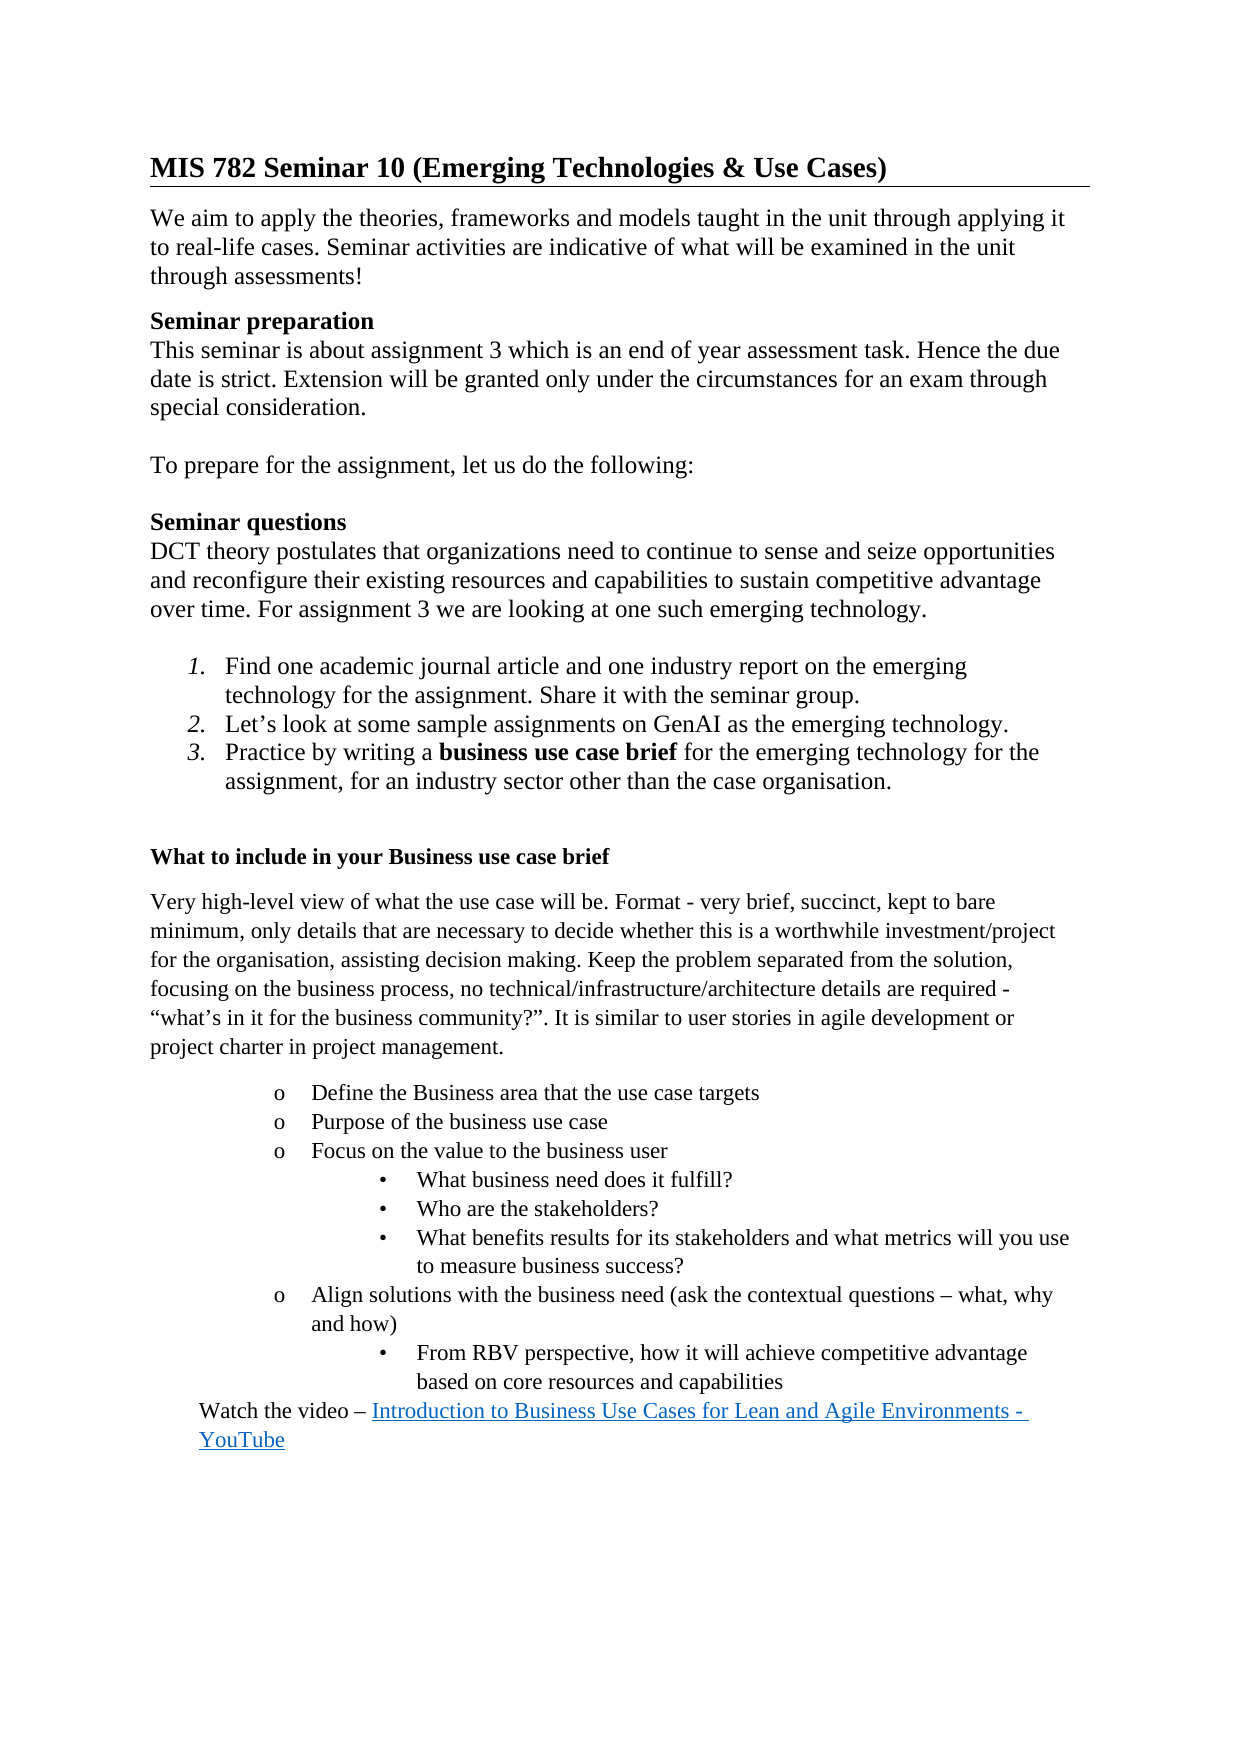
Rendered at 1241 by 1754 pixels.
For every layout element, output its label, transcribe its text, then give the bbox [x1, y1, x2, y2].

text MIS 782 Seminar 10 (Emerging Technologies & Use Cases) [150, 150, 1090, 186]
text DCT theory postulates that organizations need to continue to sense and seize opportunities and reconfigure their existing resources and capabilities to sustain competitive advantage over time. For assignment 3 we are looking at one such emerging technology. [150, 536, 1076, 622]
list Practice by writing a business use case brief for the emerging technology for the assignment, for an industry sector other than the case organisation. [187, 737, 1076, 795]
text What to include in your Business use case brief [150, 843, 1074, 869]
text We aim to apply the theories, frameworks and models taught in the unit through applying it to real-life cases. Seminar activities are indicative of what will be examined in the unit through assessments! [150, 203, 1090, 289]
list Purpose of the business use case [273, 1108, 1074, 1134]
list Let’s look at some sample assignments on GenAI as the emerging technology. [187, 709, 1076, 737]
list What business need does it fulfill? [379, 1166, 1074, 1192]
list Align solutions with the business need (ask the contextual questions – what, why and how) [273, 1281, 1074, 1337]
list Watch the video – Introduction to Business Use Cases for Lean and Agile Environments - YouTube [198, 1397, 1074, 1453]
text This seminar is about assignment 3 which is an end of year assessment task. Hence the due date is strict. Extension will be granted only under the circumstances for an exam through special consideration. [150, 335, 1076, 421]
list Define the Business area that the use case targets [273, 1079, 1074, 1105]
list Focus on the value to the business user [273, 1137, 1074, 1163]
list Find one academic journal article and one industry report on the emerging technology for the assignment. Share it with the seminar group. [187, 651, 1076, 709]
list What benefits results for its stakeholders and what metrics will you use to measure business success? [379, 1223, 1074, 1279]
list Who are the stakeholders? [379, 1194, 1074, 1221]
text Seminar questions [150, 507, 1076, 536]
list From RBV perspective, how it will achieve competitive advantage based on core resources and capabilities [379, 1339, 1074, 1395]
text Very high-level view of what the use case will be. Format - very brief, succinct, kept to bare minimum, only details that are necessary to decide whether this is a worthwhile investment/project for the organisation, assisting decision making. Keep the problem separated from the solution, focusing on the business process, no technical/infrastructure/architecture details are required - “what’s in it for the business community?”. It is similar to user stories in agile development or project charter in project management. [150, 888, 1074, 1059]
text To prepare for the assignment, let us do the following: [150, 450, 1076, 479]
text Seminar preparation [150, 306, 1076, 335]
